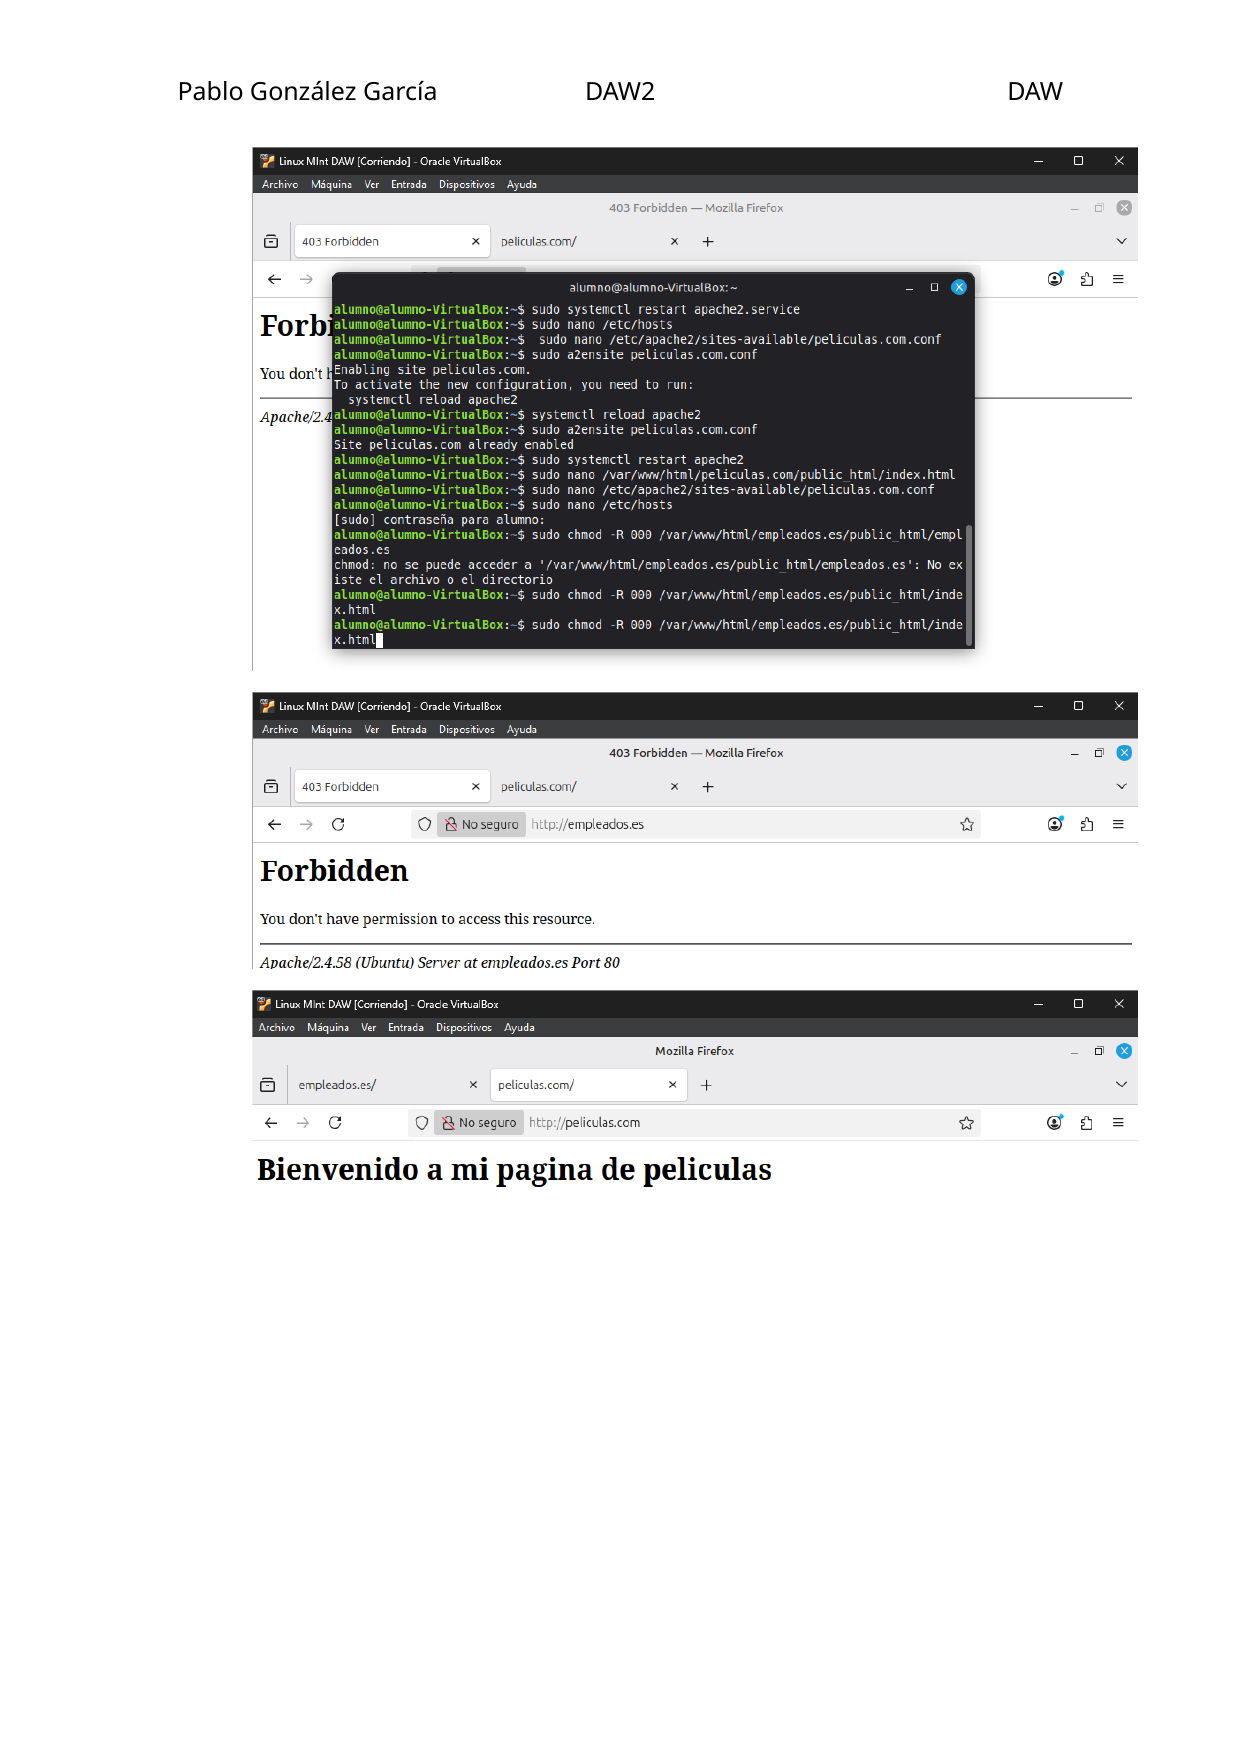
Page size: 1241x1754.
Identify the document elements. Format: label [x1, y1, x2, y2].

picture [252, 147, 1138, 671]
picture [252, 990, 1138, 1236]
picture [252, 692, 1138, 969]
